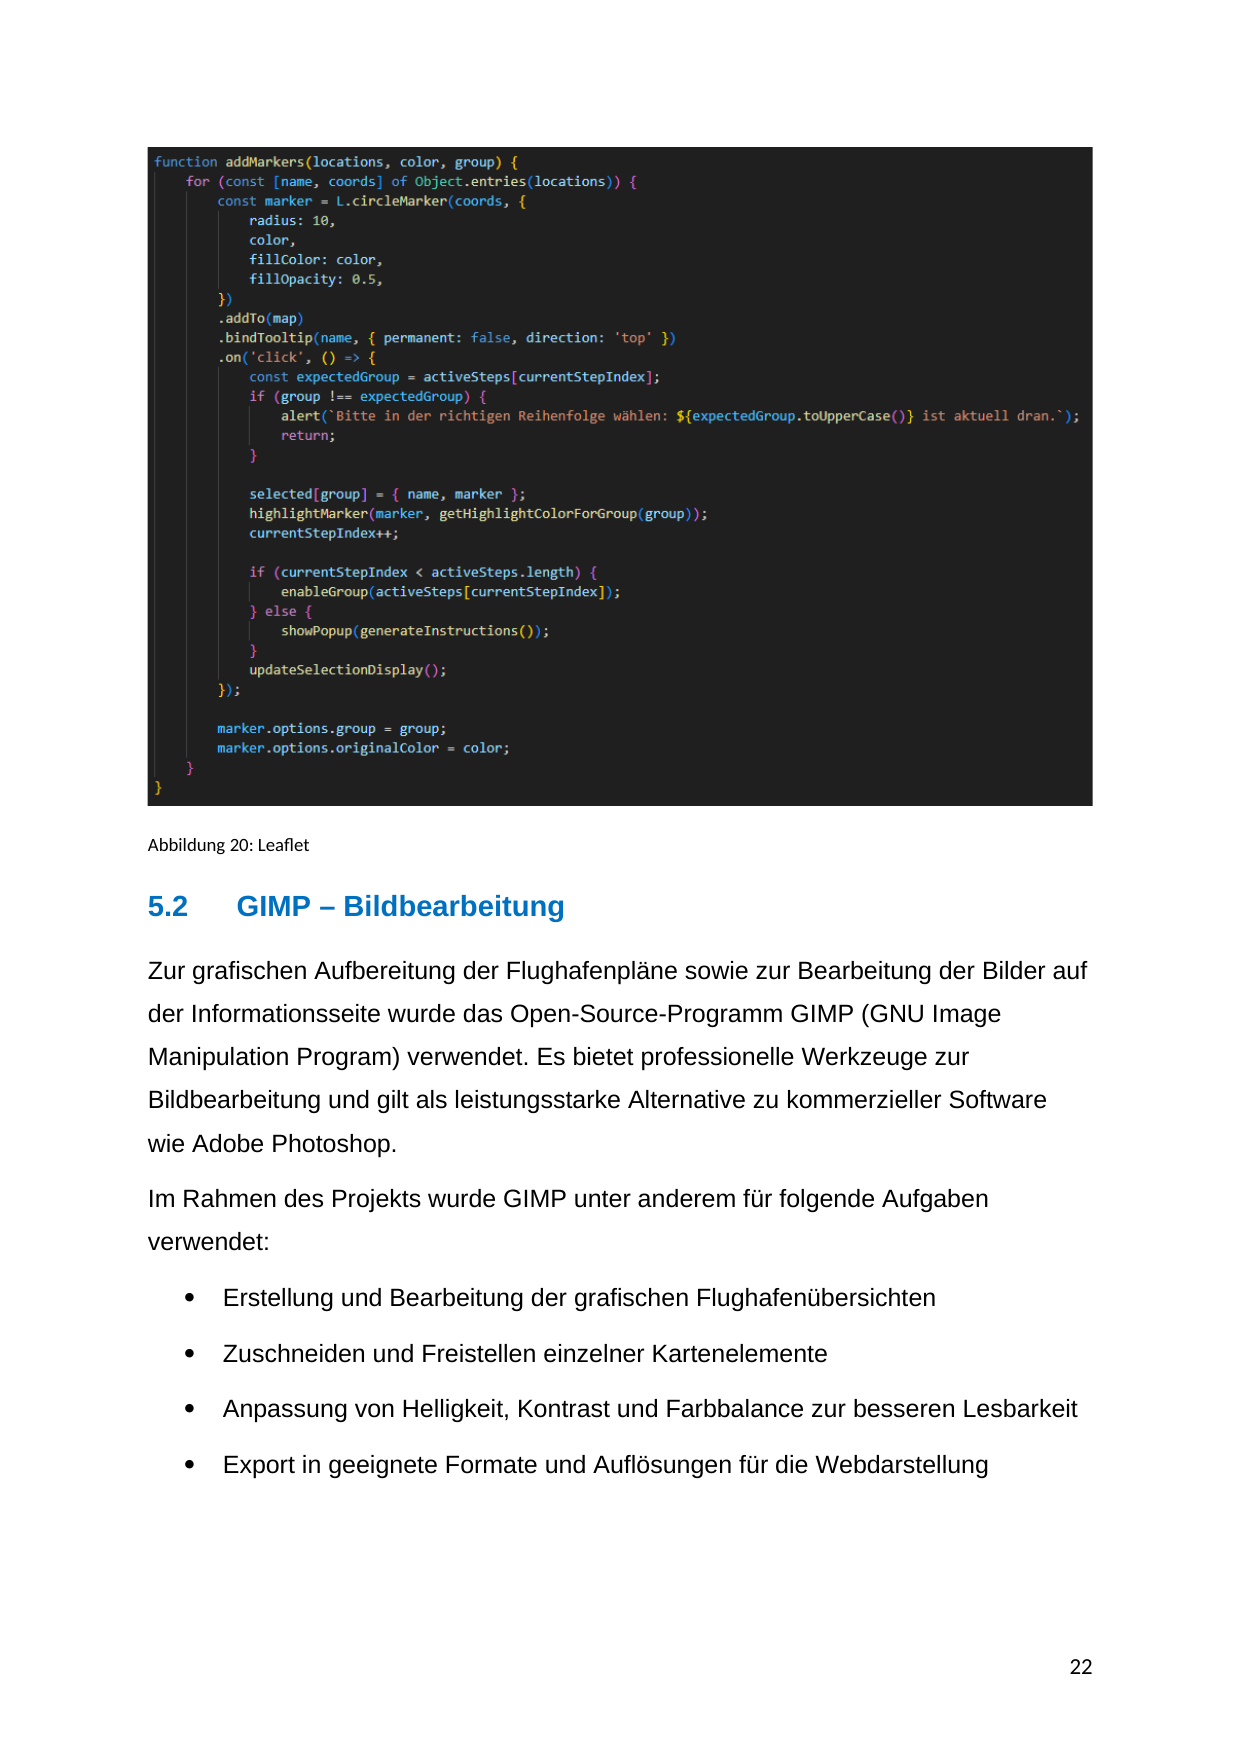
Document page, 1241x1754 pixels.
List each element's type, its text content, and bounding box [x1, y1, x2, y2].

list Zuschneiden und Freistellen einzelner Kartenelemente [185, 1339, 1092, 1368]
picture [147, 147, 1093, 806]
list Anpassung von Helligkeit, Kontrast und Farbbalance zur besseren Lesbarkeit [185, 1394, 1092, 1423]
text Im Rahmen des Projekts wurde GIMP unter anderem für folgende Aufgaben verwendet: [148, 1184, 1092, 1256]
list Export in geeignete Formate und Auflösungen für die Webdarstellung [185, 1450, 1092, 1479]
text GIMP – Bildbearbeitung [148, 889, 1092, 923]
list Erstellung und Bearbeitung der grafischen Flughafenübersichten [185, 1283, 1092, 1312]
text Zur grafischen Aufbereitung der Flughafenpläne sowie zur Bearbeitung der Bilder auf der Informationsseite wurde das Open-Source-Programm GIMP (GNU Image Manipulation Program) verwendet. Es bietet professionelle Werkzeuge zur Bildbearbeitung und gilt als leistungsstarke Alternative zu kommerzieller Software wie Adobe Photoshop. [148, 956, 1092, 1157]
